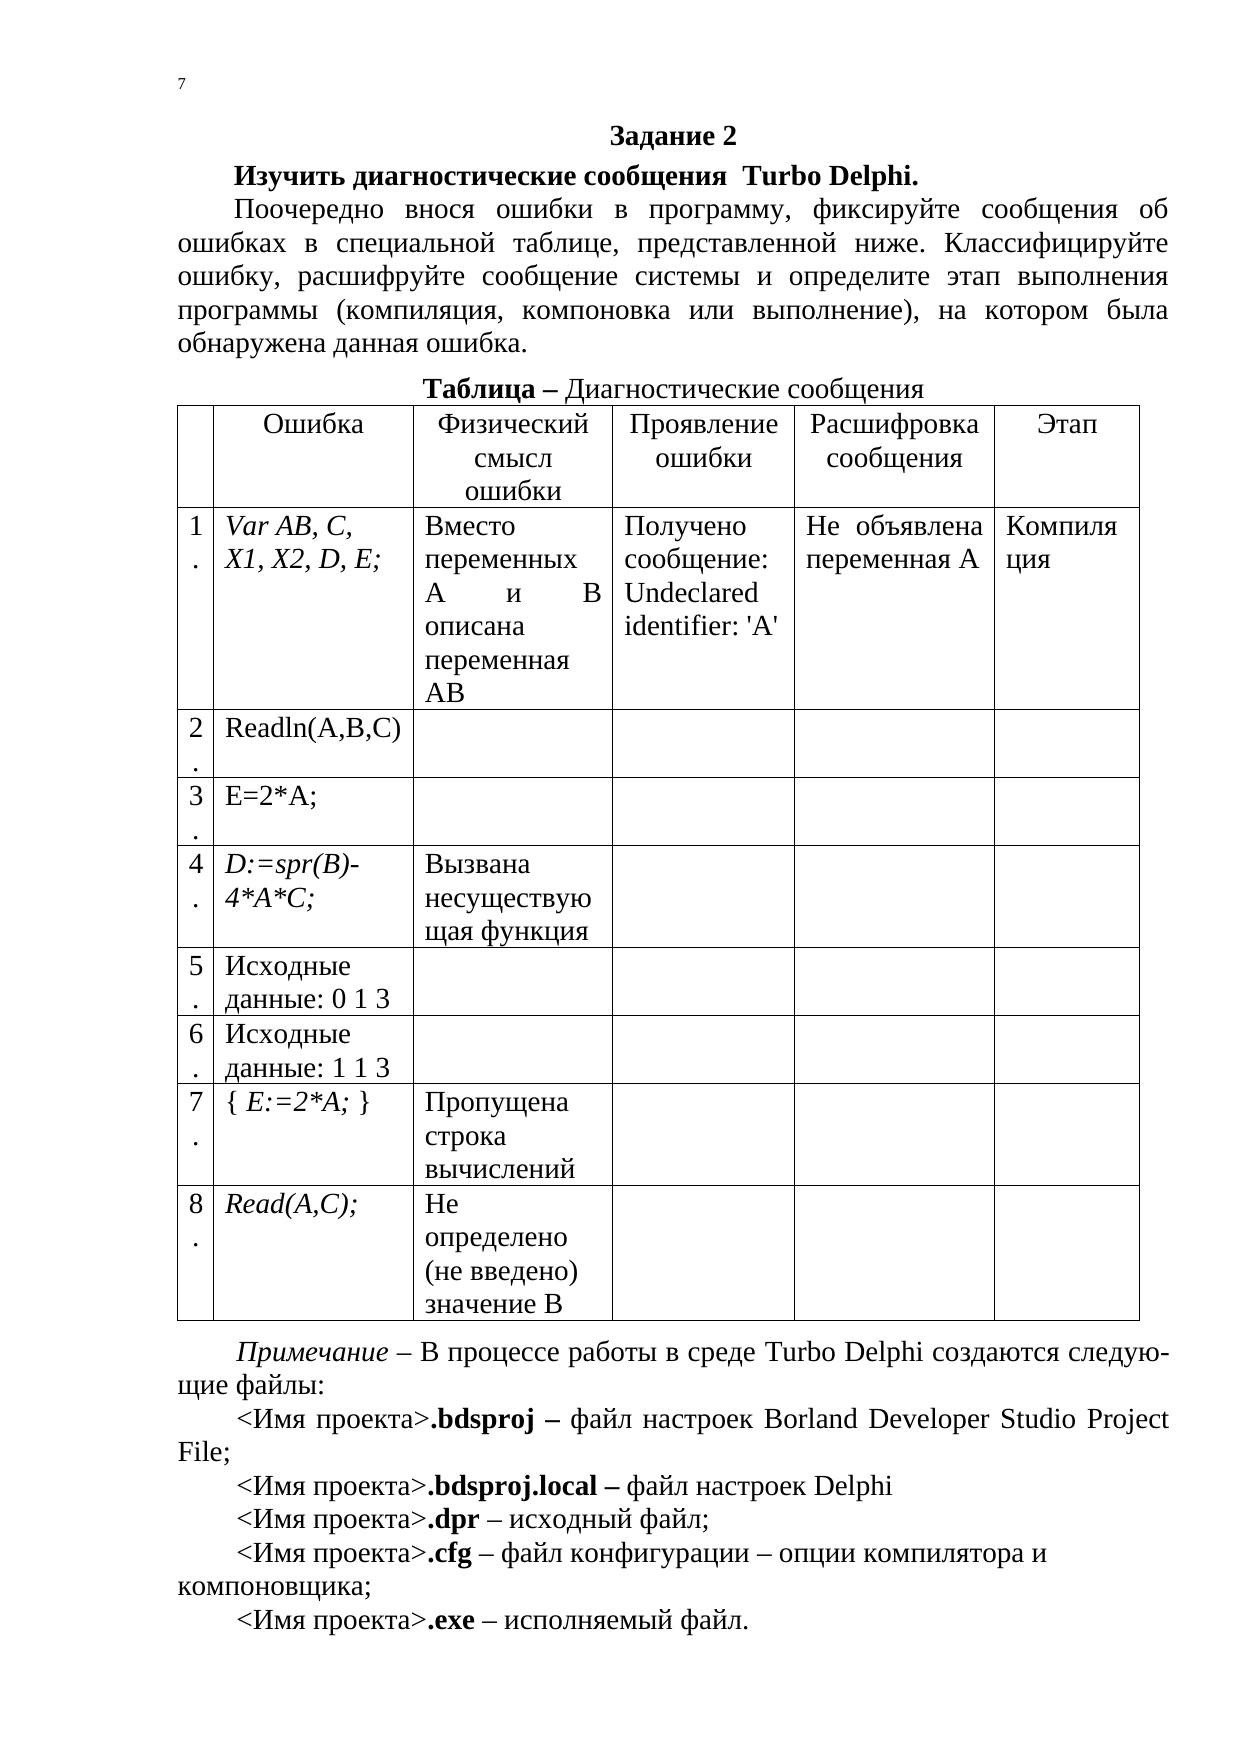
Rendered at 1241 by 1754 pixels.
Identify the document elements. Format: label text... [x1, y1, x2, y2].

table_cell Read(A,C); [214, 1186, 413, 1320]
table_cell [414, 710, 612, 777]
table_header Проявление ошибки [613, 406, 794, 507]
table_cell [795, 1186, 994, 1320]
table_cell [795, 778, 994, 845]
table_cell Var AB, C, X1, X2, D, E; [214, 508, 413, 709]
table_cell Исходные данные: 0 1 3 [214, 948, 413, 1015]
table_cell Не объявлена переменная A [795, 508, 994, 709]
table_cell Не определено (не введено) значение B [414, 1186, 612, 1320]
table_cell [795, 948, 994, 1015]
table_cell [995, 1084, 1139, 1185]
table_cell E=2*A; [214, 778, 413, 845]
table_cell [613, 710, 794, 777]
table_cell 3. [178, 778, 213, 845]
table_header Физический смысл ошибки [414, 406, 612, 507]
table_cell [414, 778, 612, 845]
table_cell [613, 778, 794, 845]
table_cell 7. [178, 1084, 213, 1185]
text Таблица – Диагностические сообщения [177, 372, 1169, 405]
table_cell 8. [178, 1186, 213, 1320]
table_cell [795, 1084, 994, 1185]
table_cell 6. [178, 1016, 213, 1083]
table_header Ошибка [214, 406, 413, 507]
table_header Расшифровка сообщения [795, 406, 994, 507]
table_cell [995, 1186, 1139, 1320]
table_cell [613, 1084, 794, 1185]
table_cell [795, 846, 994, 947]
text Задание 2 [177, 118, 1169, 152]
table_cell Компиляция [995, 508, 1139, 709]
table_cell [613, 948, 794, 1015]
table_cell [414, 1016, 612, 1083]
table_cell { E:=2*A; } [214, 1084, 413, 1185]
table_cell [995, 710, 1139, 777]
table_cell Вместо переменных A и B описана переменная AB [414, 508, 612, 709]
table_cell [795, 1016, 994, 1083]
text <Имя проекта>.cfg – файл конфигурации – опции компилятора и компоновщика; [177, 1535, 1169, 1602]
table_cell Пропущена строка вычислений [414, 1084, 612, 1185]
table_cell [613, 1186, 794, 1320]
table_cell Readln(A,B,C) [214, 710, 413, 777]
table_cell D:=spr(B)-4*A*C; [214, 846, 413, 947]
table_cell [795, 710, 994, 777]
text Изучить диагностические сообщения Turbo Delphi. [177, 158, 1169, 191]
table_header Этап [995, 406, 1139, 507]
text <Имя проекта>.bdsproj.local – файл настроек Delphi [177, 1468, 1169, 1501]
table_cell [613, 1016, 794, 1083]
table_cell [995, 778, 1139, 845]
table_cell [414, 948, 612, 1015]
table_cell 2. [178, 710, 213, 777]
table_cell Исходные данные: 1 1 3 [214, 1016, 413, 1083]
table_cell Получено сообщение: Undeclared identifier: 'A' [613, 508, 794, 709]
table_header [178, 406, 213, 507]
table_cell 4. [178, 846, 213, 947]
text <Имя проекта>.exe – исполняемый файл. [177, 1602, 1169, 1636]
text Примечание – В процессе работы в среде Turbo Delphi создаются следующие файлы: [177, 1334, 1169, 1401]
table_cell [995, 1016, 1139, 1083]
table_cell [613, 846, 794, 947]
table_cell [995, 846, 1139, 947]
table_cell [995, 948, 1139, 1015]
text <Имя проекта>.dpr – исходный файл; [177, 1501, 1169, 1535]
table_cell 1. [178, 508, 213, 709]
table_cell 5. [178, 948, 213, 1015]
text Поочередно внося ошибки в программу, фиксируйте сообщения об ошибках в специальной таблице, представленной ниже. Классифицируйте ошибку, расшифруйте сообщение системы и определите этап выполнения программы (компиляция, компоновка или выполнение), на котором была обнаружена данная ошибка. [177, 191, 1169, 359]
table_cell Вызвана несуществующая функция [414, 846, 612, 947]
text <Имя проекта>.bdsproj – файл настроек Borland Developer Studio Project File; [177, 1401, 1169, 1468]
